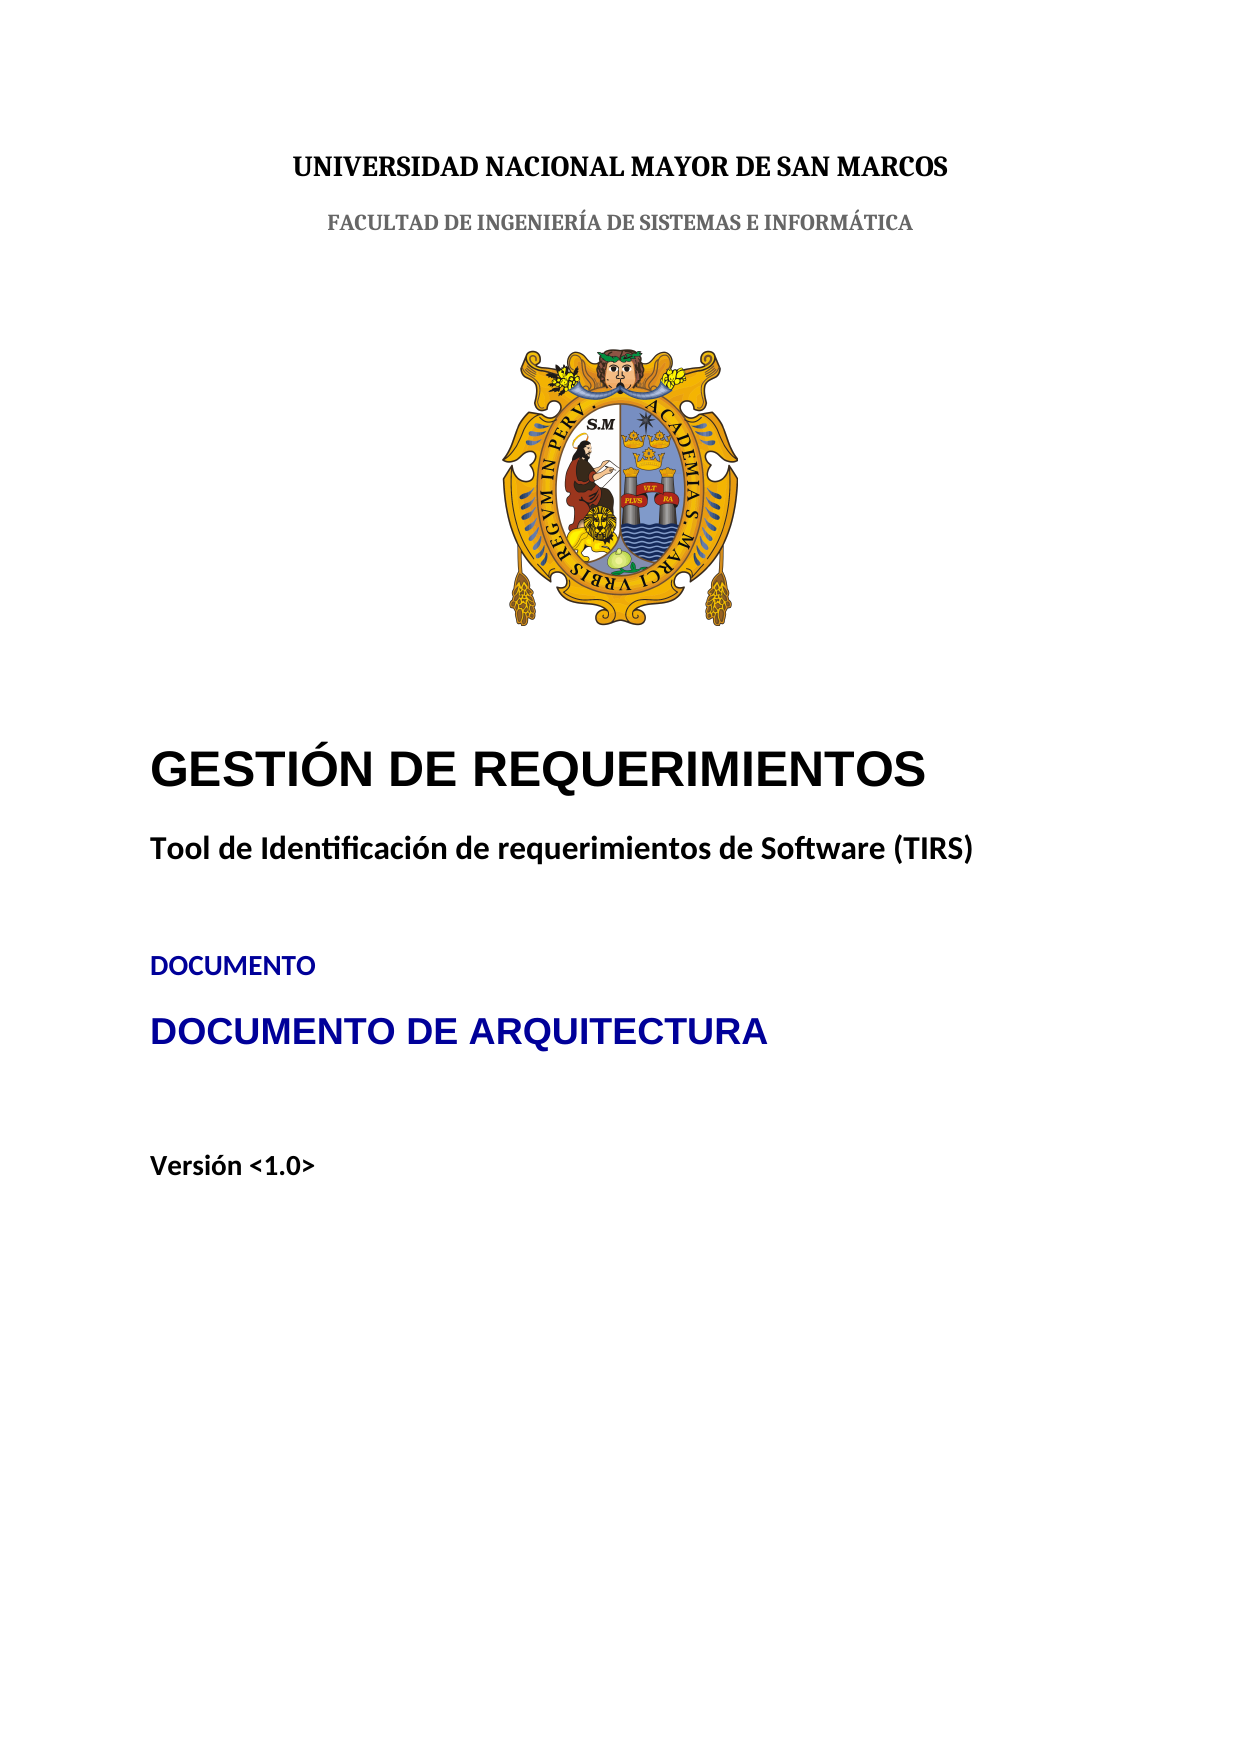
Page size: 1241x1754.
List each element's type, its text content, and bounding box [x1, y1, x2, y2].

text DOCUMENTO [150, 947, 1090, 983]
text GESTIÓN DE REQUERIMIENTOS [150, 740, 1090, 797]
text Versión <1.0> [150, 1147, 1090, 1183]
text Tool de Identificación de requerimientos de Software (TIRS) [150, 827, 1090, 867]
text DOCUMENTO DE ARQUITECTURA [150, 1009, 1090, 1052]
text UNIVERSIDAD NACIONAL MAYOR DE SAN MARCOS [150, 150, 1090, 183]
picture [502, 349, 738, 626]
text FACULTAD DE INGENIERÍA DE SISTEMAS E INFORMÁTICA [150, 209, 1090, 236]
